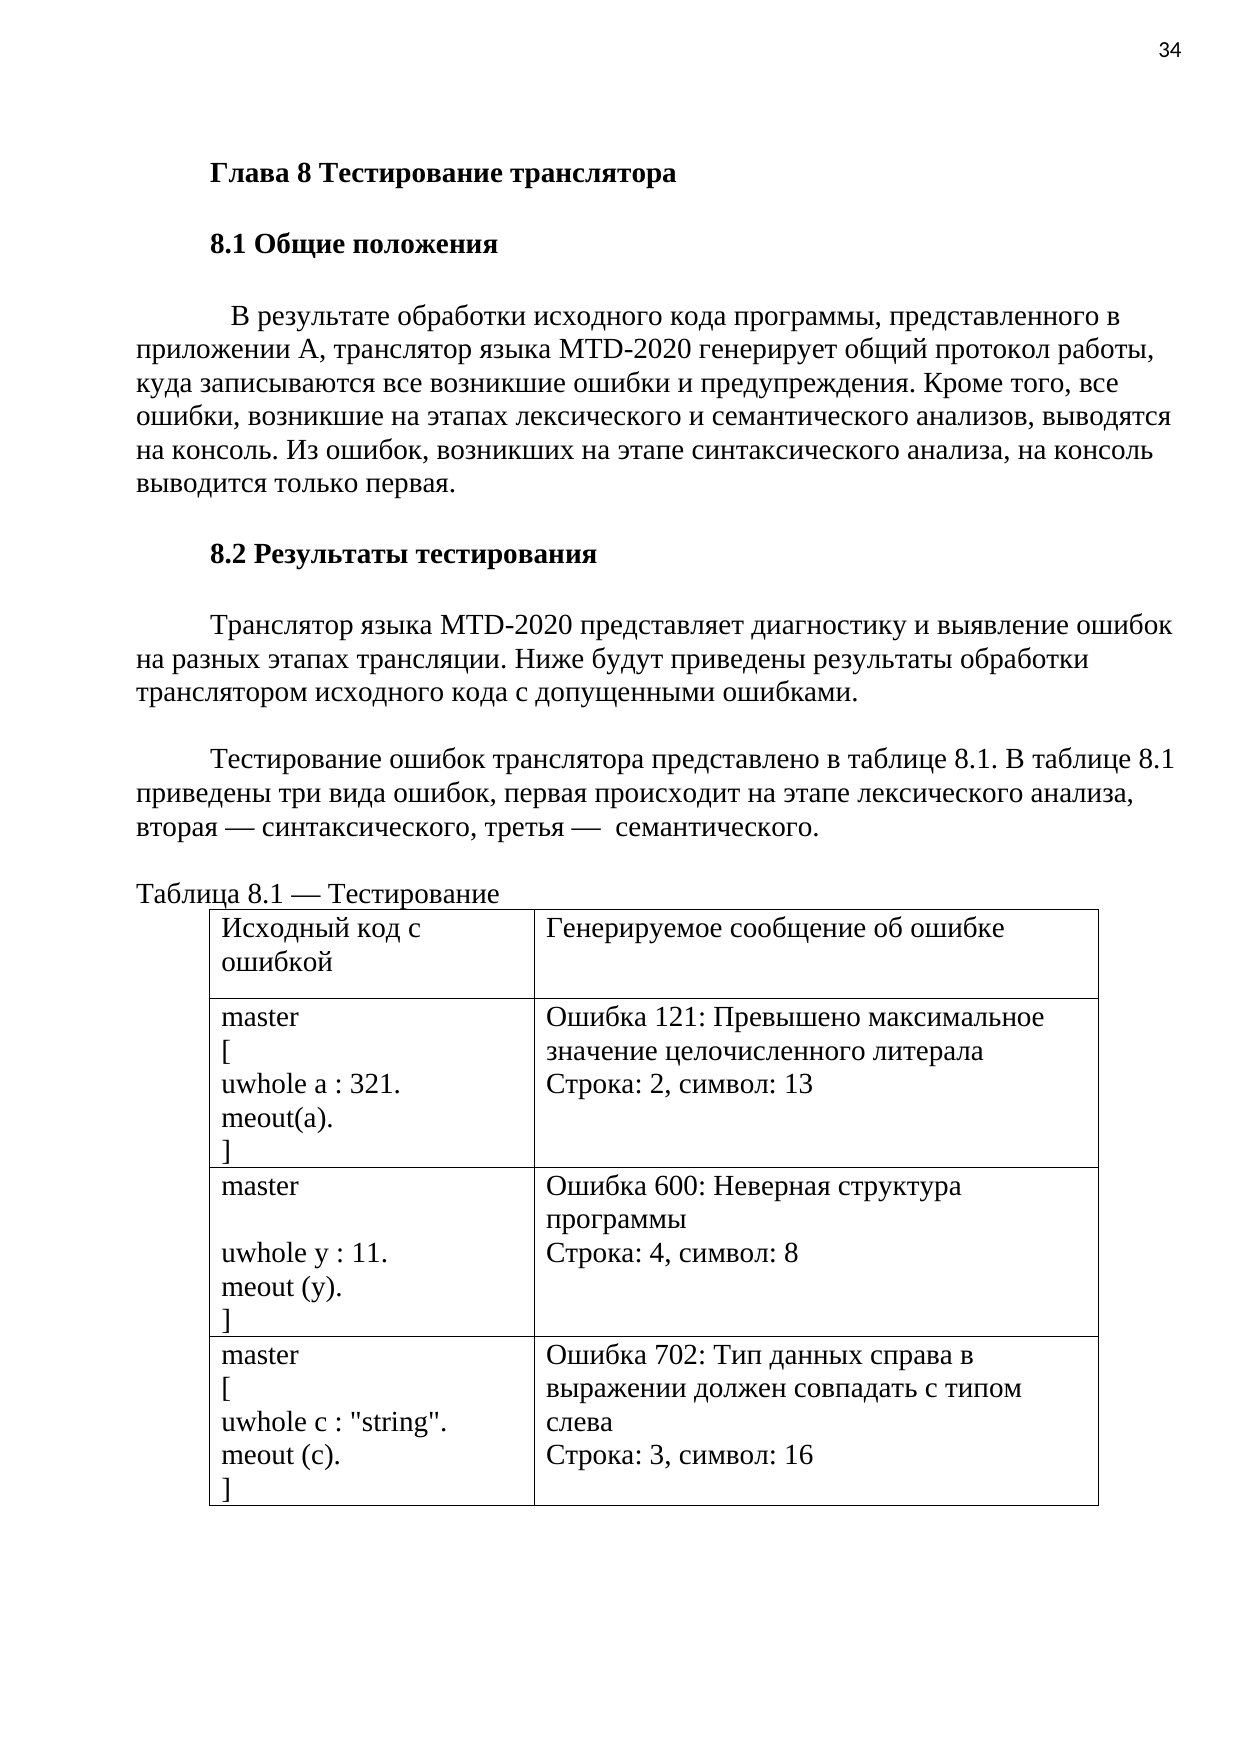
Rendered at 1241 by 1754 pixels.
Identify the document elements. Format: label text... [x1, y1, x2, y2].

subtitle 8.1 Общие положения [136, 227, 1181, 260]
text Таблица 8.1 — Тестирование [136, 876, 1181, 909]
table_cell master uwhole y : 11. meout (y). ] [210, 1168, 534, 1336]
text Тестирование ошибок транслятора представлено в таблице 8.1. В таблице 8.1 приведены три вида ошибок, первая происходит на этапе лексического анализа, вторая — синтаксического, третья — семантического. [136, 742, 1181, 842]
table_cell master [ uwhole a : 321. meout(a). ] [210, 999, 534, 1167]
table_cell master [ uwhole c : "string". meout (c). ] [210, 1337, 534, 1504]
subtitle Глава 8 Тестирование транслятора [136, 156, 1181, 189]
table_cell Ошибка 121: Превышено максимальное значение целочисленного литерала Строка: 2, символ: 13 [535, 999, 1098, 1167]
table_header Исходный код с ошибкой [210, 910, 534, 998]
text В результате обработки исходного кода программы, представленного в приложении А, транслятор языка MTD-2020 генерирует общий протокол работы, куда записываются все возникшие ошибки и предупреждения. Кроме того, все ошибки, возникшие на этапах лексического и семантического анализов, выводятся на консоль. Из ошибок, возникших на этапе синтаксического анализа, на консоль выводится только первая. [136, 298, 1181, 499]
text Транслятор языка MTD-2020 представляет диагностику и выявление ошибок на разных этапах трансляции. Ниже будут приведены результаты обработки транслятором исходного кода с допущенными ошибками. [136, 607, 1181, 708]
subtitle 8.2 Результаты тестирования [136, 536, 1181, 570]
table_header Генерируемое сообщение об ошибке [535, 910, 1098, 998]
table_cell Ошибка 600: Неверная структура программы Строка: 4, символ: 8 [535, 1168, 1098, 1336]
table_cell Ошибка 702: Тип данных справа в выражении должен совпадать с типом слева Строка: 3, символ: 16 [535, 1337, 1098, 1504]
